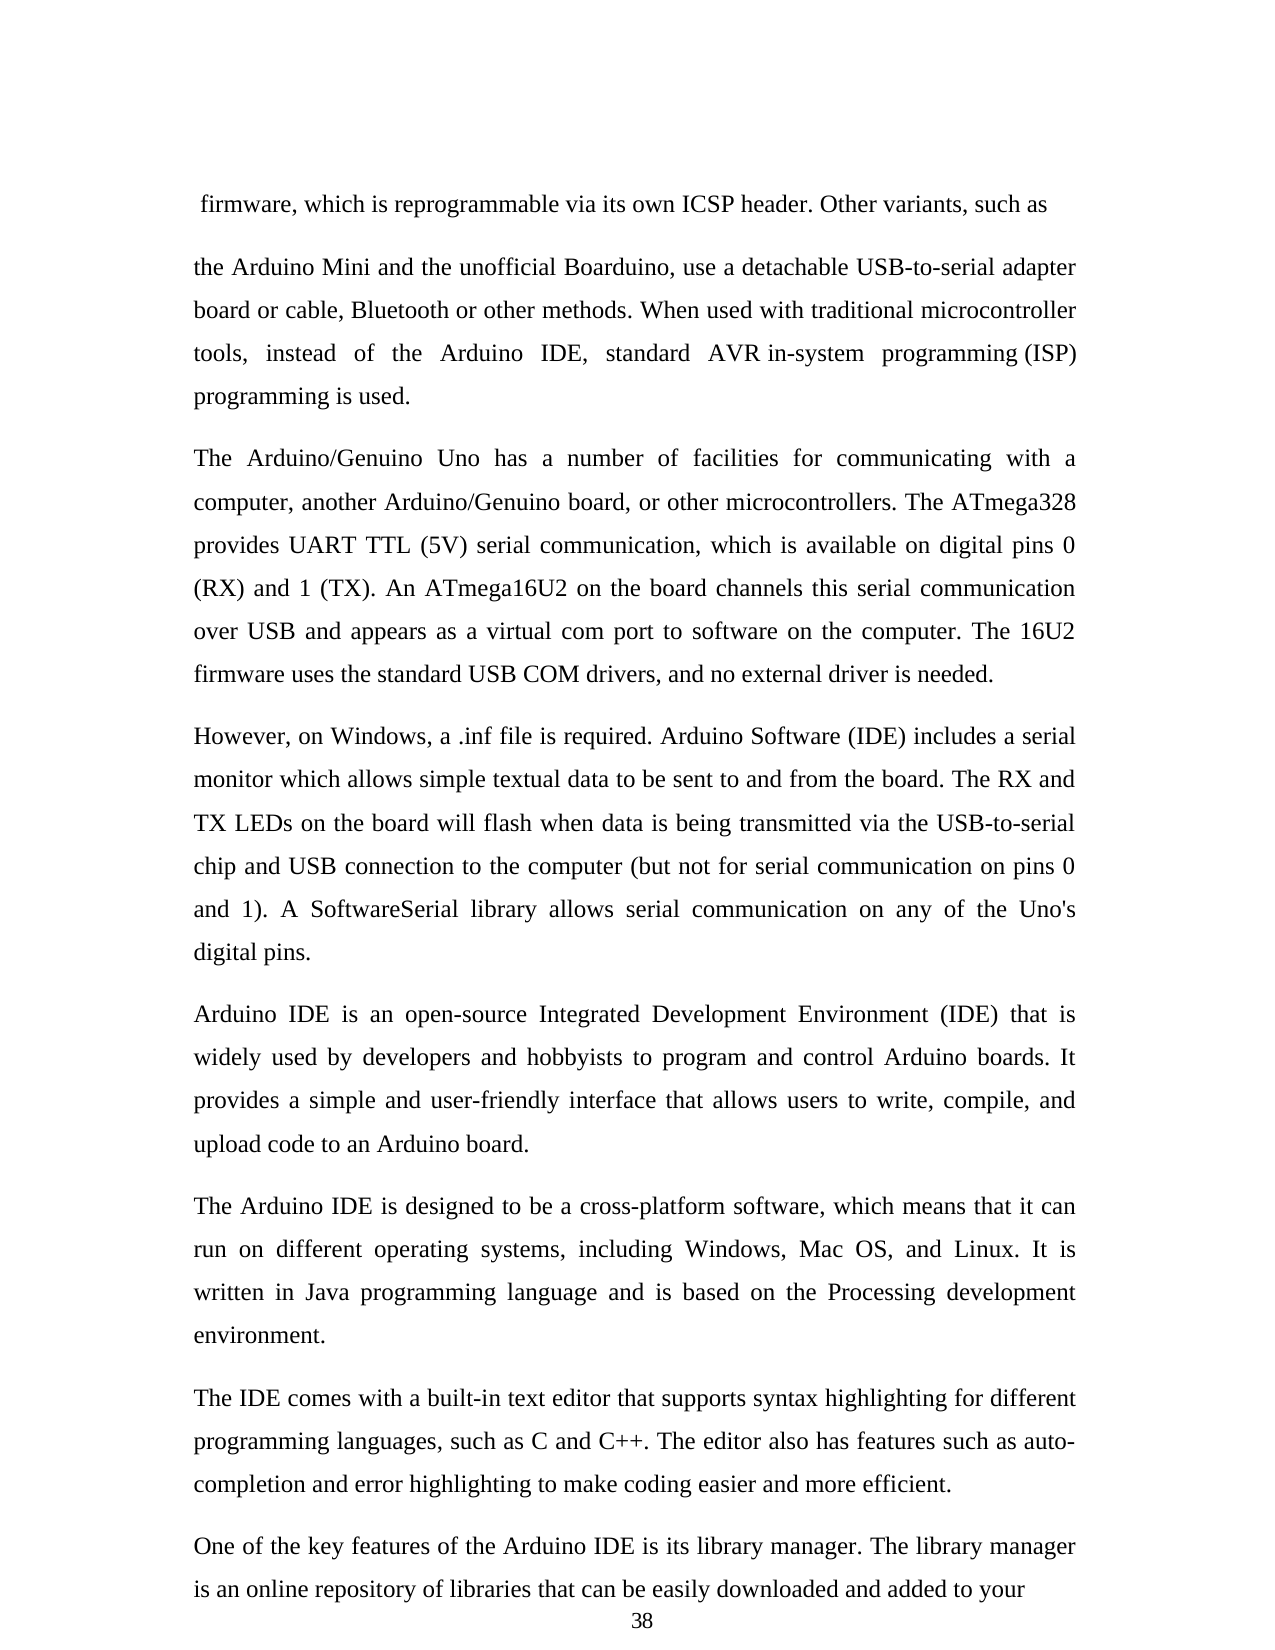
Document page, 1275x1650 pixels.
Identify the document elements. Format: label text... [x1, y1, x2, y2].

text One of the key features of the Arduino IDE is its library manager. The library manager is an online repository of libraries that can be easily downloaded and added to your [193, 1531, 1077, 1603]
text The Arduino/Genuino Uno has a number of facilities for communicating with a computer, another Arduino/Genuino board, or other microcontrollers. The ATmega328 provides UART TTL (5V) serial communication, which is available on digital pins 0 (RX) and 1 (TX). An ATmega16U2 on the board channels this serial communication over USB and appears as a virtual com port to software on the computer. The 16U2 firmware uses the standard USB COM drivers, and no external driver is needed. [193, 443, 1077, 688]
text The IDE comes with a built-in text editor that supports syntax highlighting for different programming languages, such as C and C++. The editor also has features such as auto-completion and error highlighting to make coding easier and more efficient. [193, 1383, 1077, 1498]
text The Arduino IDE is designed to be a cross-platform software, which means that it can run on different operating systems, including Windows, Mac OS, and Linux. It is written in Java programming language and is based on the Processing development environment. [193, 1191, 1077, 1349]
text firmware, which is reprogrammable via its own ICSP header. Other variants, such as [200, 189, 1077, 218]
text the Arduino Mini and the unofficial Boarduino, use a detachable USB-to-serial adapter board or cable, Bluetooth or other methods. When used with traditional microcontroller tools, instead of the Arduino IDE, standard AVR in-system programming (ISP) programming is used. [193, 252, 1077, 410]
text Arduino IDE is an open-source Integrated Development Environment (IDE) that is widely used by developers and hobbyists to program and control Arduino boards. It provides a simple and user-friendly interface that allows users to write, compile, and upload code to an Arduino board. [193, 999, 1077, 1157]
text However, on Windows, a .inf file is required. Arduino Software (IDE) includes a serial monitor which allows simple textual data to be sent to and from the board. The RX and TX LEDs on the board will flash when data is being transmitted via the USB-to-serial chip and USB connection to the computer (but not for serial communication on pins 0 and 1). A SoftwareSerial library allows serial communication on any of the Uno's digital pins. [193, 721, 1077, 966]
